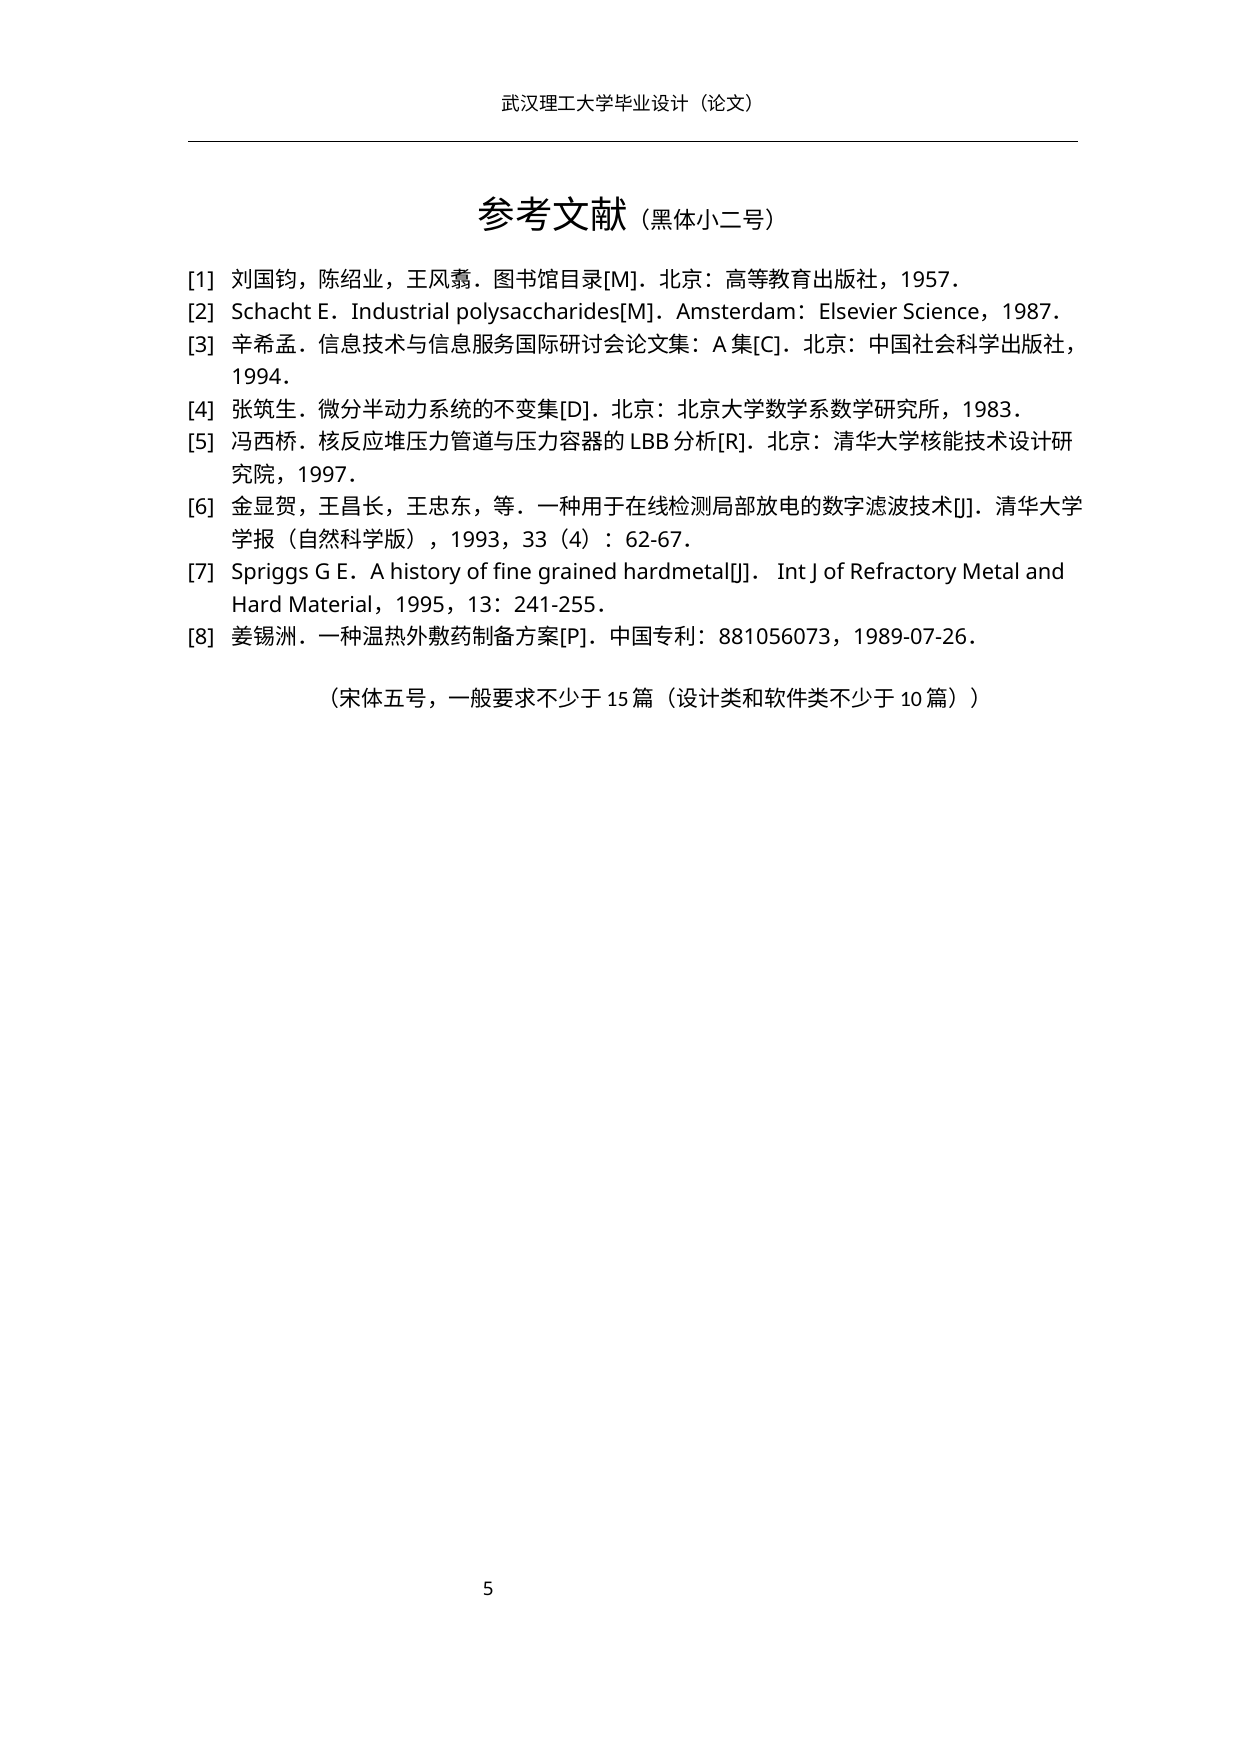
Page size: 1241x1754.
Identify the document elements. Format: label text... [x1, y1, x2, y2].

list 金显贺，王昌长，王忠东，等．一种用于在线检测局部放电的数字滤波技术[J]．清华大学学报（自然科学版），1993，33（4）：62-67． [187, 489, 1094, 554]
list 姜锡洲．一种温热外敷药制备方案[P]．中国专利：881056073，1989-07-26． [187, 619, 1078, 651]
list 辛希孟．信息技术与信息服务国际研讨会论文集：A集[C]．北京：中国社会科学出版社，1994． [187, 326, 1094, 391]
text （宋体五号，一般要求不少于15篇（设计类和软件类不少于10篇）） [187, 680, 1078, 713]
list 张筑生．微分半动力系统的不变集[D]．北京：北京大学数学系数学研究所，1983． [187, 391, 1094, 424]
text 参考文献（黑体小二号） [187, 180, 1078, 245]
list 冯西桥．核反应堆压力管道与压力容器的LBB分析[R]．北京：清华大学核能技术设计研究院，1997． [187, 424, 1094, 489]
list 刘国钧，陈绍业，王风翥．图书馆目录[M]．北京：高等教育出版社，1957． [187, 261, 1094, 294]
list Spriggs G E．A history of fine grained hardmetal[J]． Int J of Refractory Metal and Hard Material，1995，13：241-255． [187, 554, 1094, 619]
list Schacht E．Industrial polysaccharides[M]．Amsterdam：Elsevier Science，1987． [187, 294, 1094, 326]
